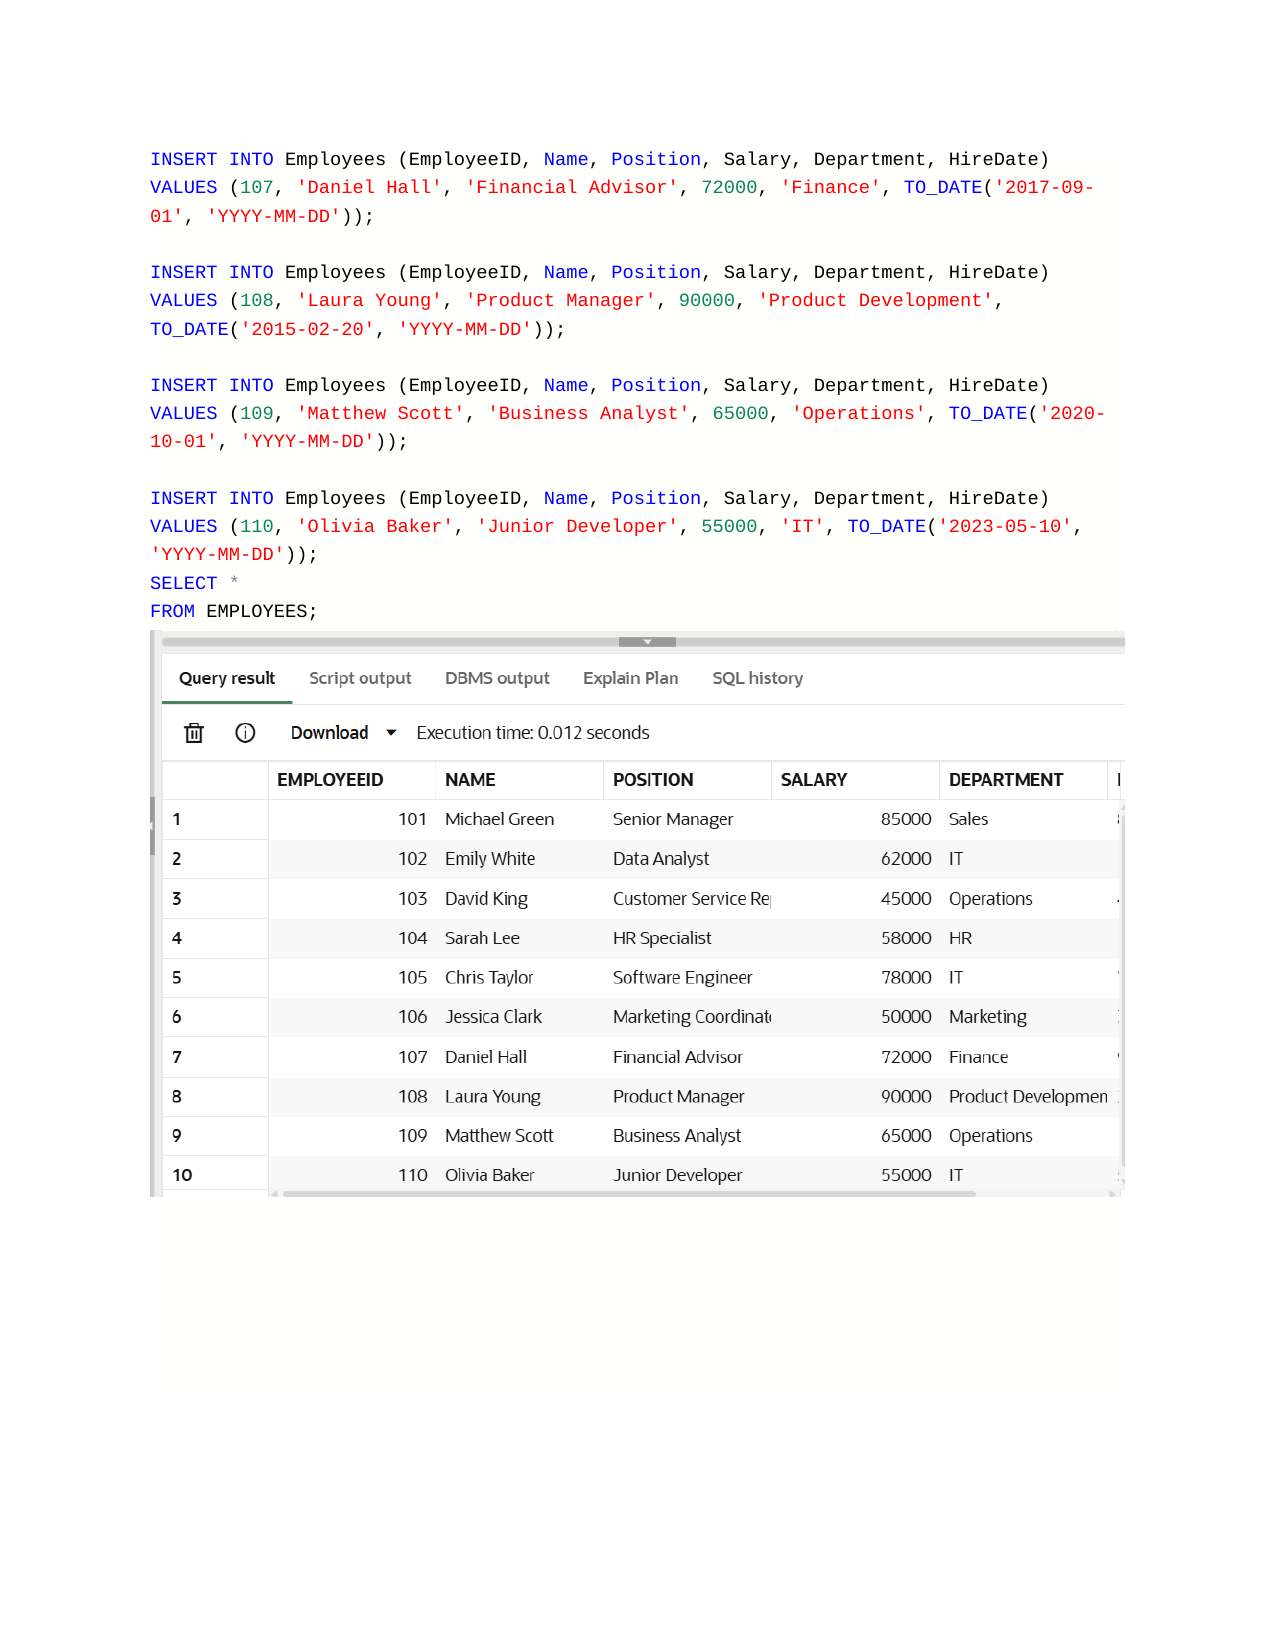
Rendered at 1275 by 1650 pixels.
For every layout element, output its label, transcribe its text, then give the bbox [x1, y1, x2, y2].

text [150, 150, 1125, 171]
text INSERT INTO Employees (EmployeeID, Name, Position, Salary, Department, HireDate) [150, 376, 1125, 397]
text VALUES (108, 'Laura Young', 'Product Manager', 90000, 'Product Development', TO_DATE('2015-02-20', 'YYYY-MM-DD')); [150, 291, 1125, 341]
text SELECT * [150, 573, 1125, 595]
text VALUES (109, 'Matthew Scott', 'Business Analyst', 65000, 'Operations', TO_DATE('2020-10-01', 'YYYY-MM-DD')); [150, 404, 1125, 453]
text FROM EMPLOYEES; [150, 602, 1125, 623]
picture [150, 630, 1125, 1197]
text VALUES (110, 'Olivia Baker', 'Junior Developer', 55000, 'IT', TO_DATE('2023-05-10', 'YYYY-MM-DD')); [150, 517, 1125, 566]
text INSERT INTO Employees (EmployeeID, Name, Position, Salary, Department, HireDate) [150, 489, 1125, 510]
text INSERT INTO Employees (EmployeeID, Name, Position, Salary, Department, HireDate) [150, 263, 1125, 284]
text VALUES (107, 'Daniel Hall', 'Financial Advisor', 72000, 'Finance', TO_DATE('2017-09-01', 'YYYY-MM-DD')); [150, 178, 1125, 228]
